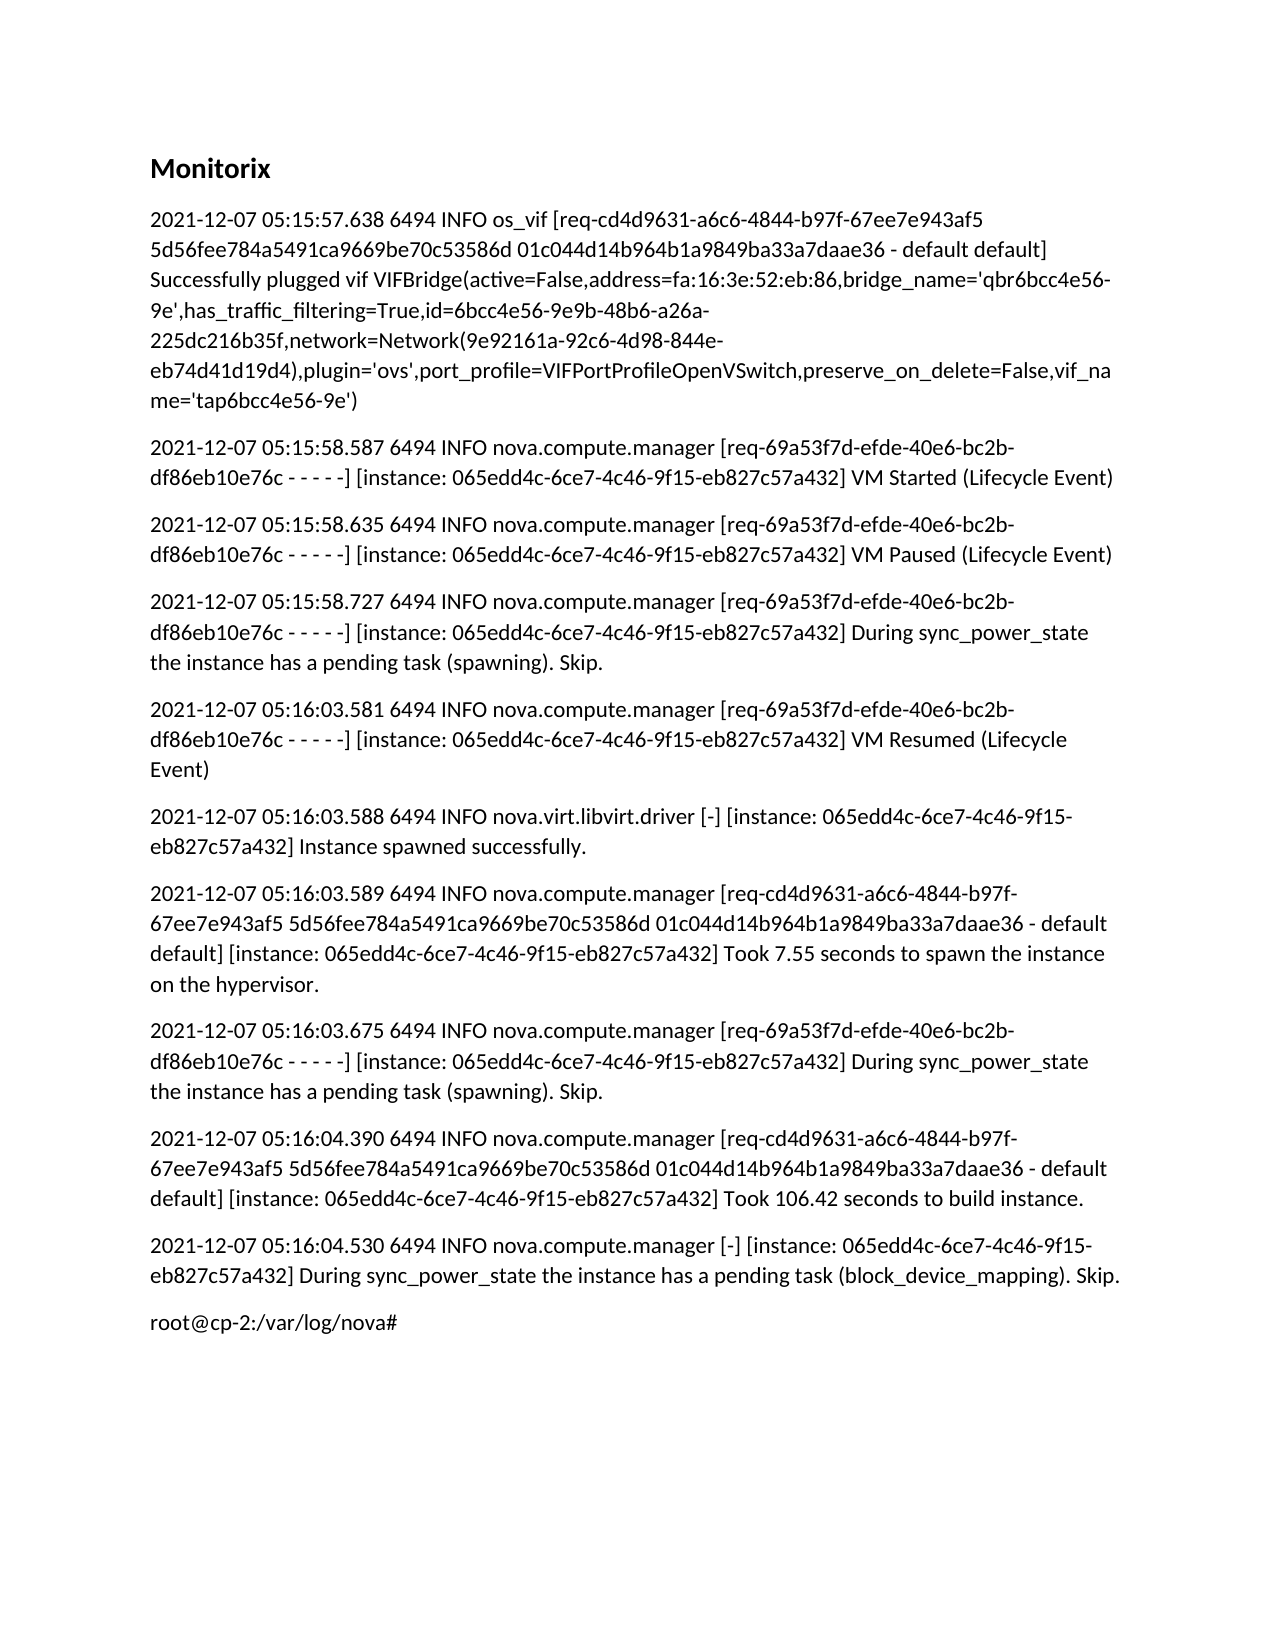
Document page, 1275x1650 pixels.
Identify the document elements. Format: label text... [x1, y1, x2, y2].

text 2021-12-07 05:15:58.727 6494 INFO nova.compute.manager [req-69a53f7d-efde-40e6-bc2b-df86eb10e76c - - - - -] [instance: 065edd4c-6ce7-4c46-9f15-eb827c57a432] During sync_power_state the instance has a pending task (spawning). Skip. [150, 587, 1125, 676]
text 2021-12-07 05:16:04.530 6494 INFO nova.compute.manager [-] [instance: 065edd4c-6ce7-4c46-9f15-eb827c57a432] During sync_power_state the instance has a pending task (block_device_mapping). Skip. [150, 1231, 1125, 1289]
text 2021-12-07 05:16:04.390 6494 INFO nova.compute.manager [req-cd4d9631-a6c6-4844-b97f-67ee7e943af5 5d56fee784a5491ca9669be70c53586d 01c044d14b964b1a9849ba33a7daae36 - default default] [instance: 065edd4c-6ce7-4c46-9f15-eb827c57a432] Took 106.42 seconds to build instance. [150, 1124, 1125, 1212]
text 2021-12-07 05:15:58.635 6494 INFO nova.compute.manager [req-69a53f7d-efde-40e6-bc2b-df86eb10e76c - - - - -] [instance: 065edd4c-6ce7-4c46-9f15-eb827c57a432] VM Paused (Lifecycle Event) [150, 510, 1125, 568]
text 2021-12-07 05:16:03.675 6494 INFO nova.compute.manager [req-69a53f7d-efde-40e6-bc2b-df86eb10e76c - - - - -] [instance: 065edd4c-6ce7-4c46-9f15-eb827c57a432] During sync_power_state the instance has a pending task (spawning). Skip. [150, 1017, 1125, 1105]
text 2021-12-07 05:16:03.581 6494 INFO nova.compute.manager [req-69a53f7d-efde-40e6-bc2b-df86eb10e76c - - - - -] [instance: 065edd4c-6ce7-4c46-9f15-eb827c57a432] VM Resumed (Lifecycle Event) [150, 695, 1125, 783]
text Monitorix [150, 150, 1125, 186]
text root@cp-2:/var/log/nova# [150, 1308, 1125, 1336]
text 2021-12-07 05:16:03.589 6494 INFO nova.compute.manager [req-cd4d9631-a6c6-4844-b97f-67ee7e943af5 5d56fee784a5491ca9669be70c53586d 01c044d14b964b1a9849ba33a7daae36 - default default] [instance: 065edd4c-6ce7-4c46-9f15-eb827c57a432] Took 7.55 seconds to spawn the instance on the hypervisor. [150, 879, 1125, 998]
text 2021-12-07 05:15:58.587 6494 INFO nova.compute.manager [req-69a53f7d-efde-40e6-bc2b-df86eb10e76c - - - - -] [instance: 065edd4c-6ce7-4c46-9f15-eb827c57a432] VM Started (Lifecycle Event) [150, 433, 1125, 491]
text 2021-12-07 05:16:03.588 6494 INFO nova.virt.libvirt.driver [-] [instance: 065edd4c-6ce7-4c46-9f15-eb827c57a432] Instance spawned successfully. [150, 802, 1125, 860]
text 2021-12-07 05:15:57.638 6494 INFO os_vif [req-cd4d9631-a6c6-4844-b97f-67ee7e943af5 5d56fee784a5491ca9669be70c53586d 01c044d14b964b1a9849ba33a7daae36 - default default] Successfully plugged vif VIFBridge(active=False,address=fa:16:3e:52:eb:86,bridge_name='qbr6bcc4e56-9e',has_traffic_filtering=True,id=6bcc4e56-9e9b-48b6-a26a-225dc216b35f,network=Network(9e92161a-92c6-4d98-844e-eb74d41d19d4),plugin='ovs',port_profile=VIFPortProfileOpenVSwitch,preserve_on_delete=False,vif_name='tap6bcc4e56-9e') [150, 205, 1125, 414]
